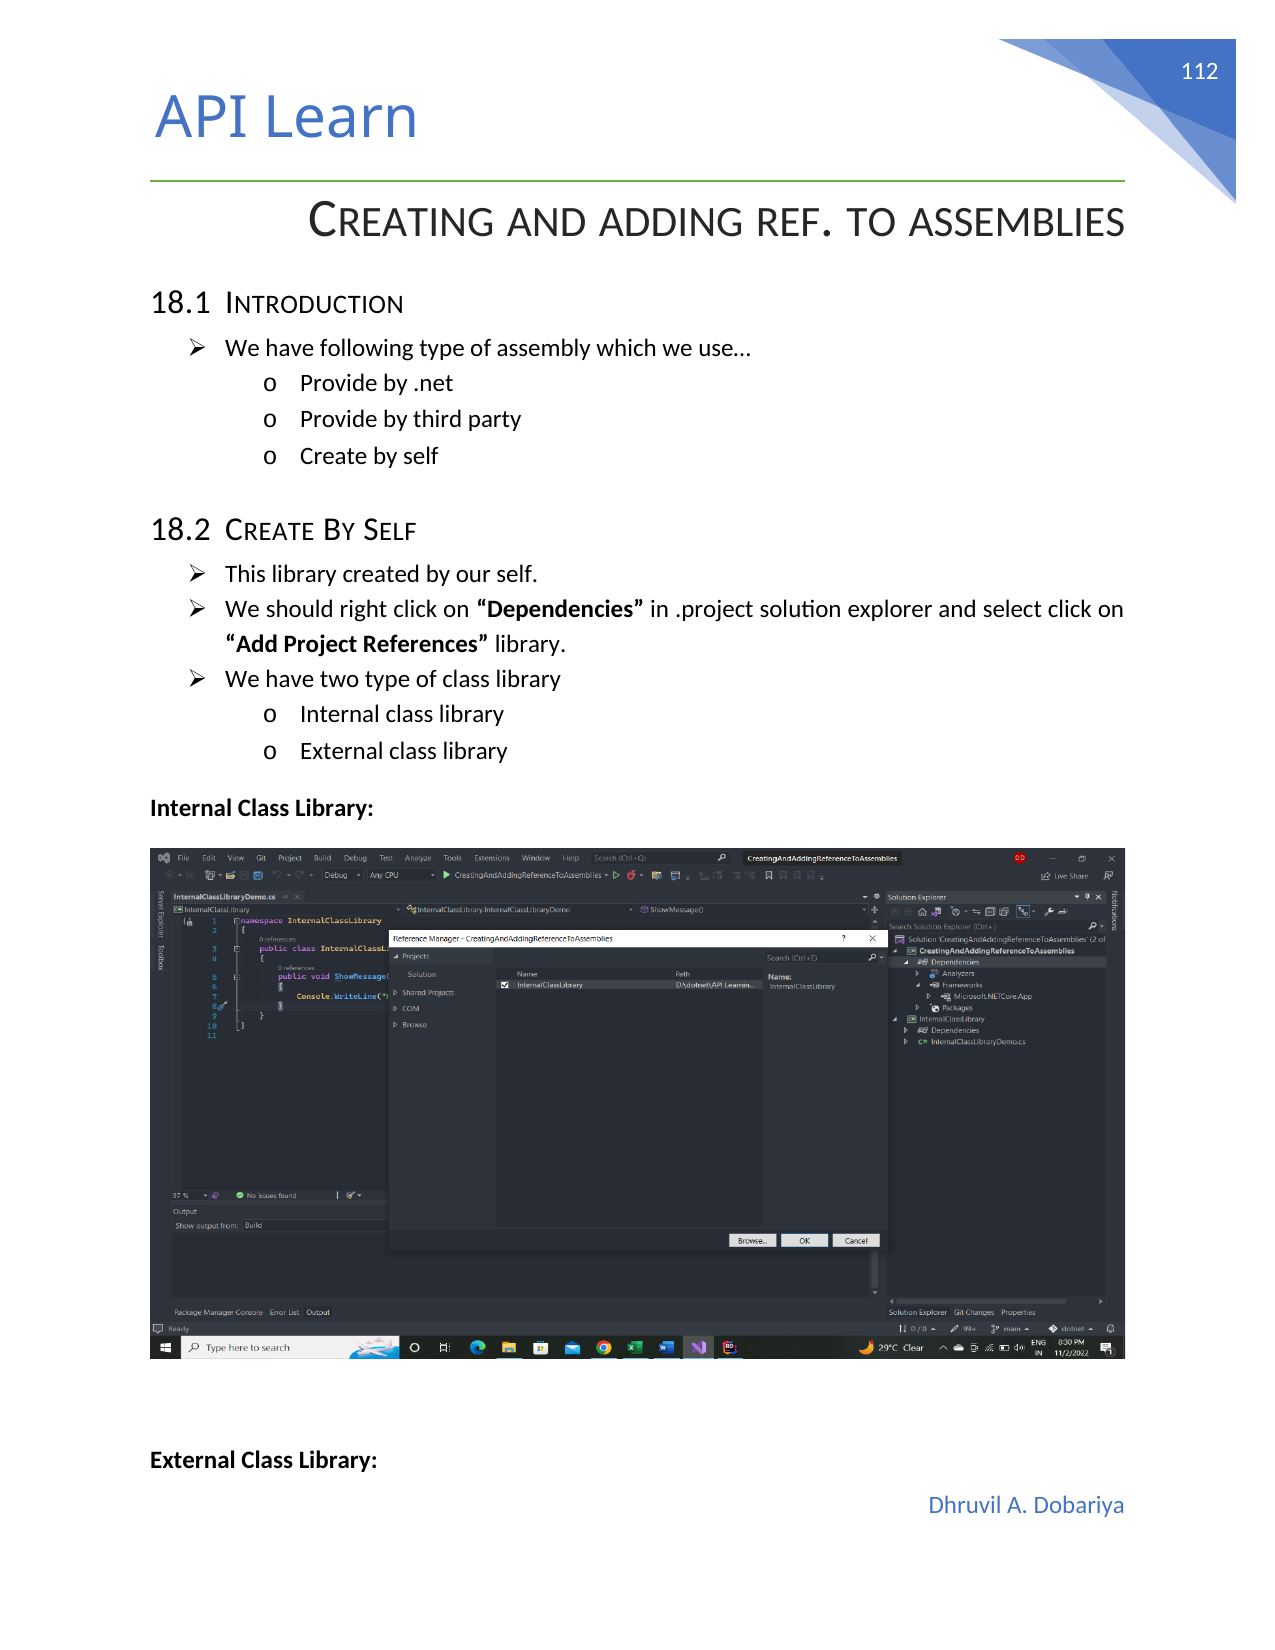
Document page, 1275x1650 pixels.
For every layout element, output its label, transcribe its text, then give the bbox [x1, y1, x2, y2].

subtitle Introduction [150, 281, 1125, 322]
text Internal Class Library: [150, 792, 1125, 823]
list We have two type of class library [187, 664, 1125, 694]
title Creating and adding ref. to assemblies [150, 182, 1125, 250]
list Provide by .net [262, 367, 1125, 399]
list Internal class library [262, 699, 1125, 730]
list This library created by our self. [187, 559, 1125, 589]
list We have following type of assembly which we use… [187, 332, 1125, 363]
list Create by self [262, 440, 1125, 472]
list We should right click on “Dependencies” in .project solution explorer and select click on “Add Project References” library. [187, 594, 1125, 659]
picture [997, 39, 1236, 205]
picture [150, 848, 1125, 1359]
text External Class Library: [150, 1444, 1125, 1475]
subtitle Create By Self [150, 508, 1125, 548]
list External class library [262, 735, 1125, 767]
list Provide by third party [262, 403, 1125, 435]
